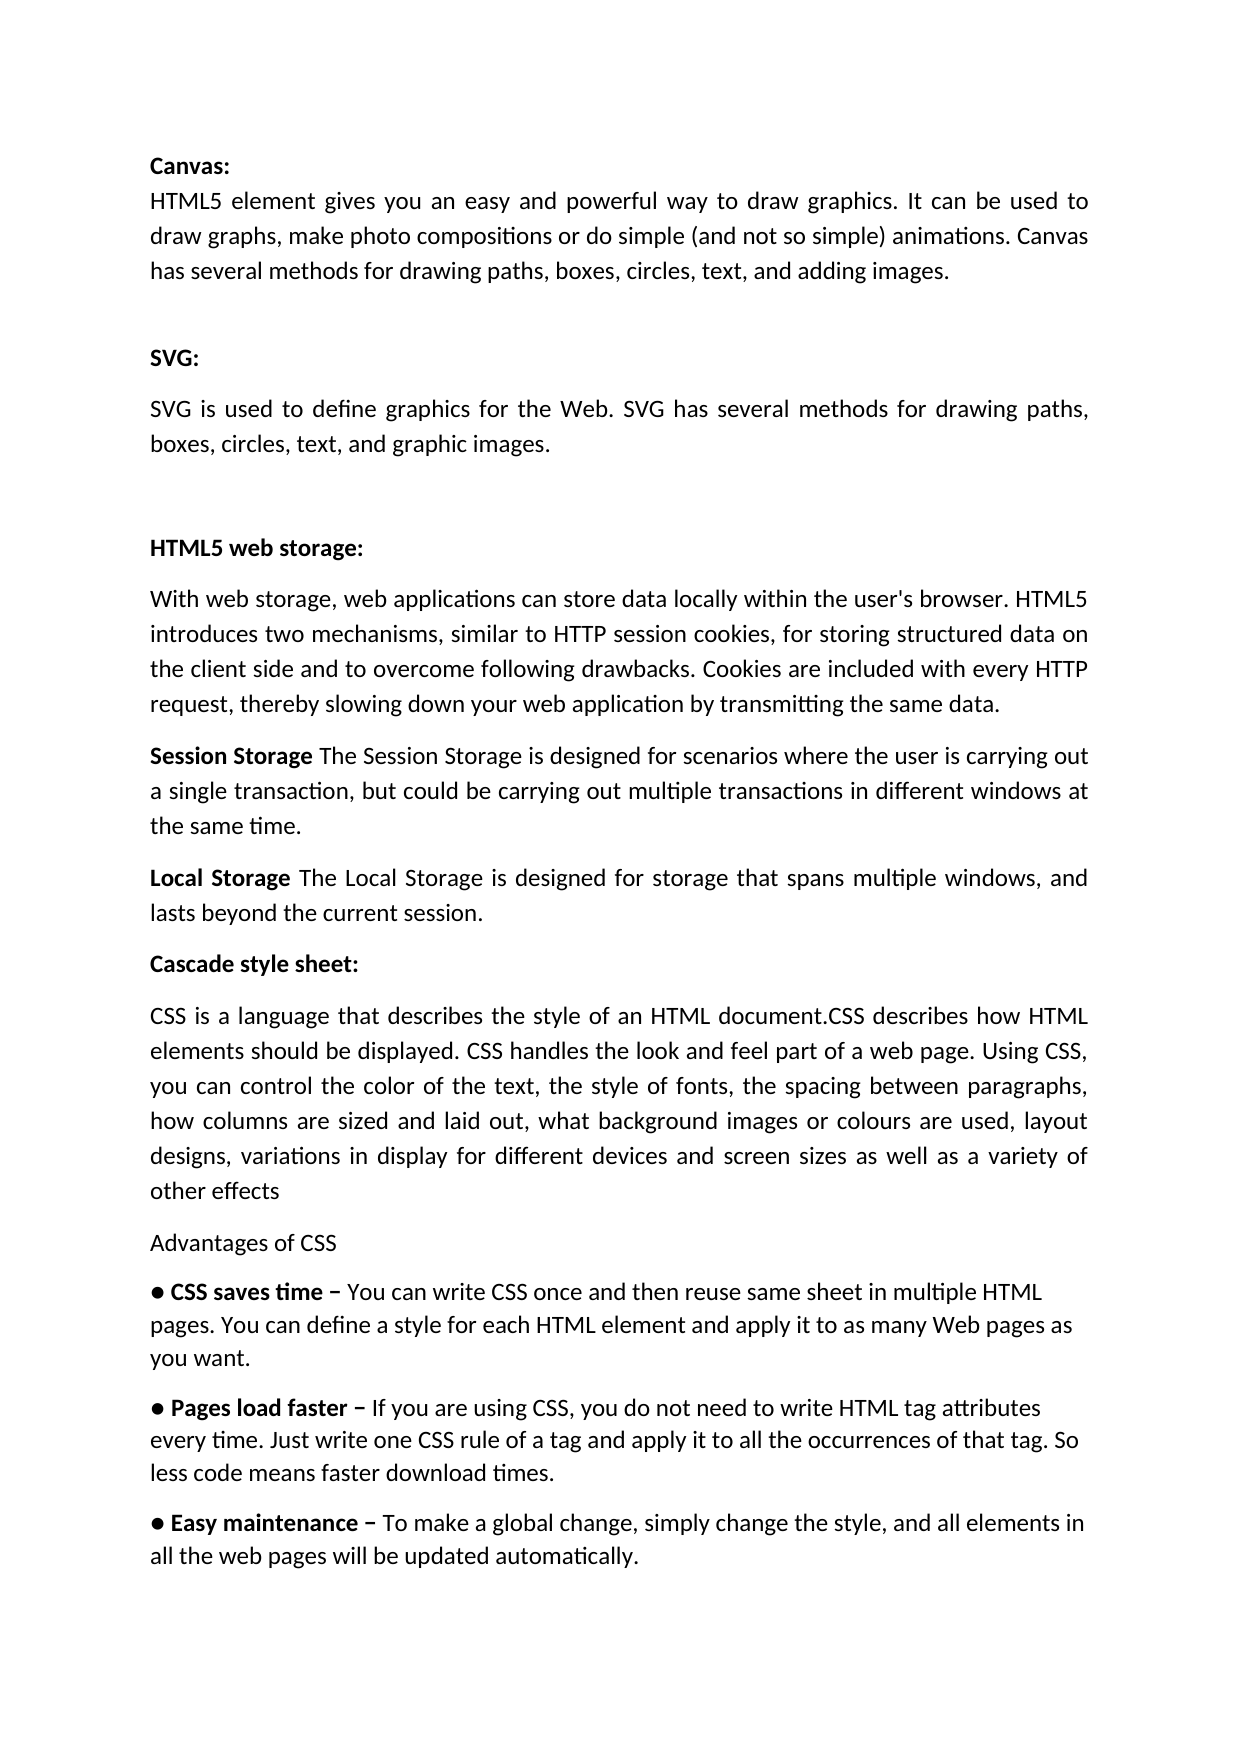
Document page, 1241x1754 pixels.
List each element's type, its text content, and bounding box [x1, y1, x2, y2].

text ● Pages load faster − If you are using CSS, you do not need to write HTML tag attributes every time. Just write one CSS rule of a tag and apply it to all the occurrences of that tag. So less code means faster download times. [150, 1392, 1090, 1488]
text With web storage, web applications can store data locally within the user's browser. HTML5 introduces two mechanisms, similar to HTTP session cookies, for storing structured data on the client side and to overcome following drawbacks. Cookies are included with every HTTP request, thereby slowing down your web application by transmitting the same data. [150, 583, 1090, 719]
text Local Storage The Local Storage is designed for storage that spans multiple windows, and lasts beyond the current session. [150, 862, 1090, 927]
text CSS is a language that describes the style of an HTML document.CSS describes how HTML elements should be displayed. CSS handles the look and feel part of a web page. Using CSS, you can control the color of the text, the style of fonts, the spacing between paragraphs, how columns are sized and laid out, what background images or colours are used, layout designs, variations in display for different devices and screen sizes as well as a variety of other effects [150, 1000, 1090, 1206]
text Session Storage The Session Storage is designed for scenarios where the user is carrying out a single transaction, but could be carrying out multiple transactions in different windows at the same time. [150, 740, 1090, 841]
text Canvas: [150, 150, 1090, 181]
text ● CSS saves time − You can write CSS once and then reuse same sheet in multiple HTML pages. You can define a style for each HTML element and apply it to as many Web pages as you want. [150, 1276, 1090, 1373]
text Advantages of CSS [150, 1227, 1090, 1257]
text HTML5 web storage: [150, 532, 1090, 562]
text SVG: [150, 342, 1090, 372]
text Cascade style sheet: [150, 948, 1090, 979]
text SVG is used to define graphics for the Web. SVG has several methods for drawing paths, boxes, circles, text, and graphic images. [150, 393, 1090, 459]
text HTML5 element gives you an easy and powerful way to draw graphics. It can be used to draw graphs, make photo compositions or do simple (and not so simple) animations. Canvas has several methods for drawing paths, boxes, circles, text, and adding images. [150, 185, 1090, 286]
text ● Easy maintenance − To make a global change, simply change the style, and all elements in all the web pages will be updated automatically. [150, 1507, 1090, 1571]
